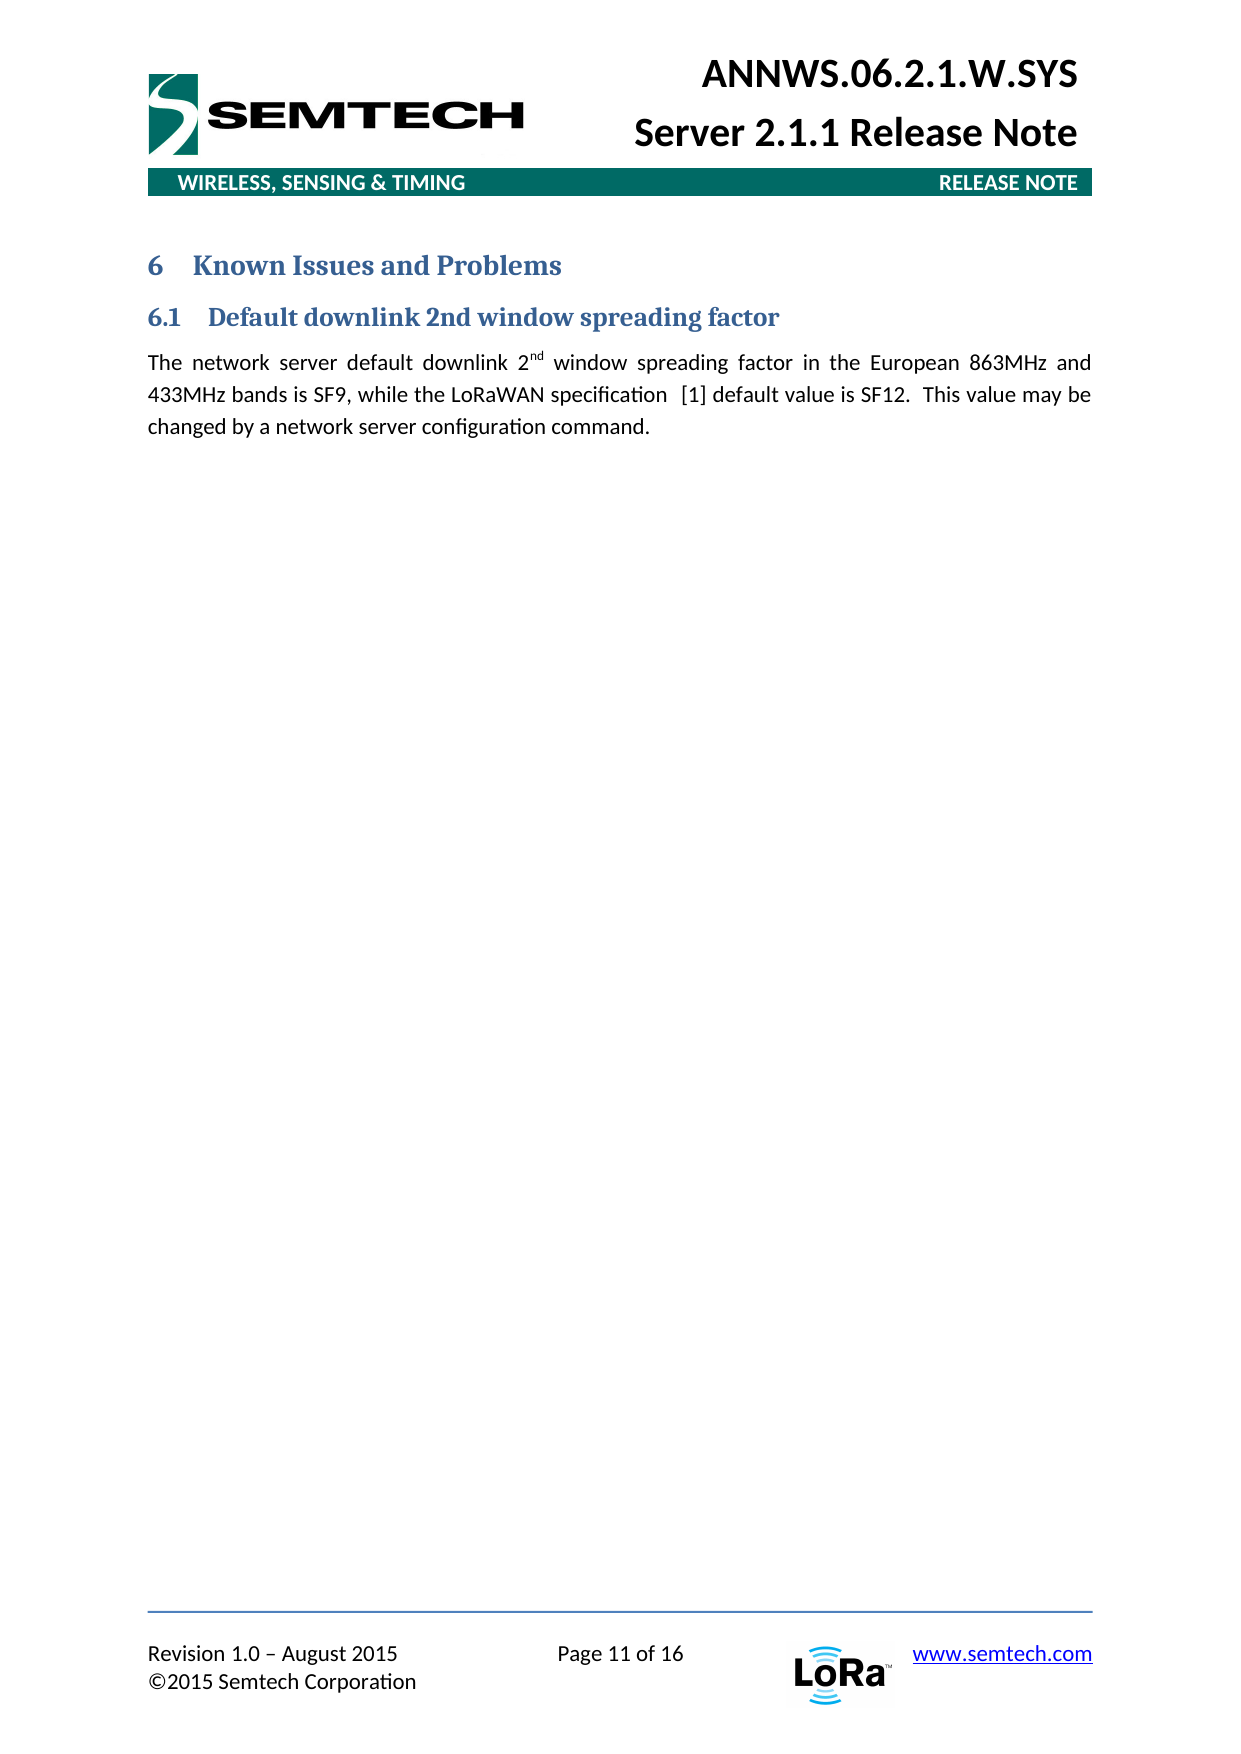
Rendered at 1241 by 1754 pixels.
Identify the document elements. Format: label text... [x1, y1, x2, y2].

text The network server default downlink 2nd window spreading factor in the European 863MHz and 433MHz bands is SF9, while the LoRaWAN specification default value is SF12. This value may be changed by a network server configuration command. [148, 348, 1092, 440]
subtitle Default downlink 2nd window spreading factor [148, 302, 1092, 333]
picture [148, 74, 555, 161]
subtitle Known Issues and Problems [148, 249, 1092, 283]
